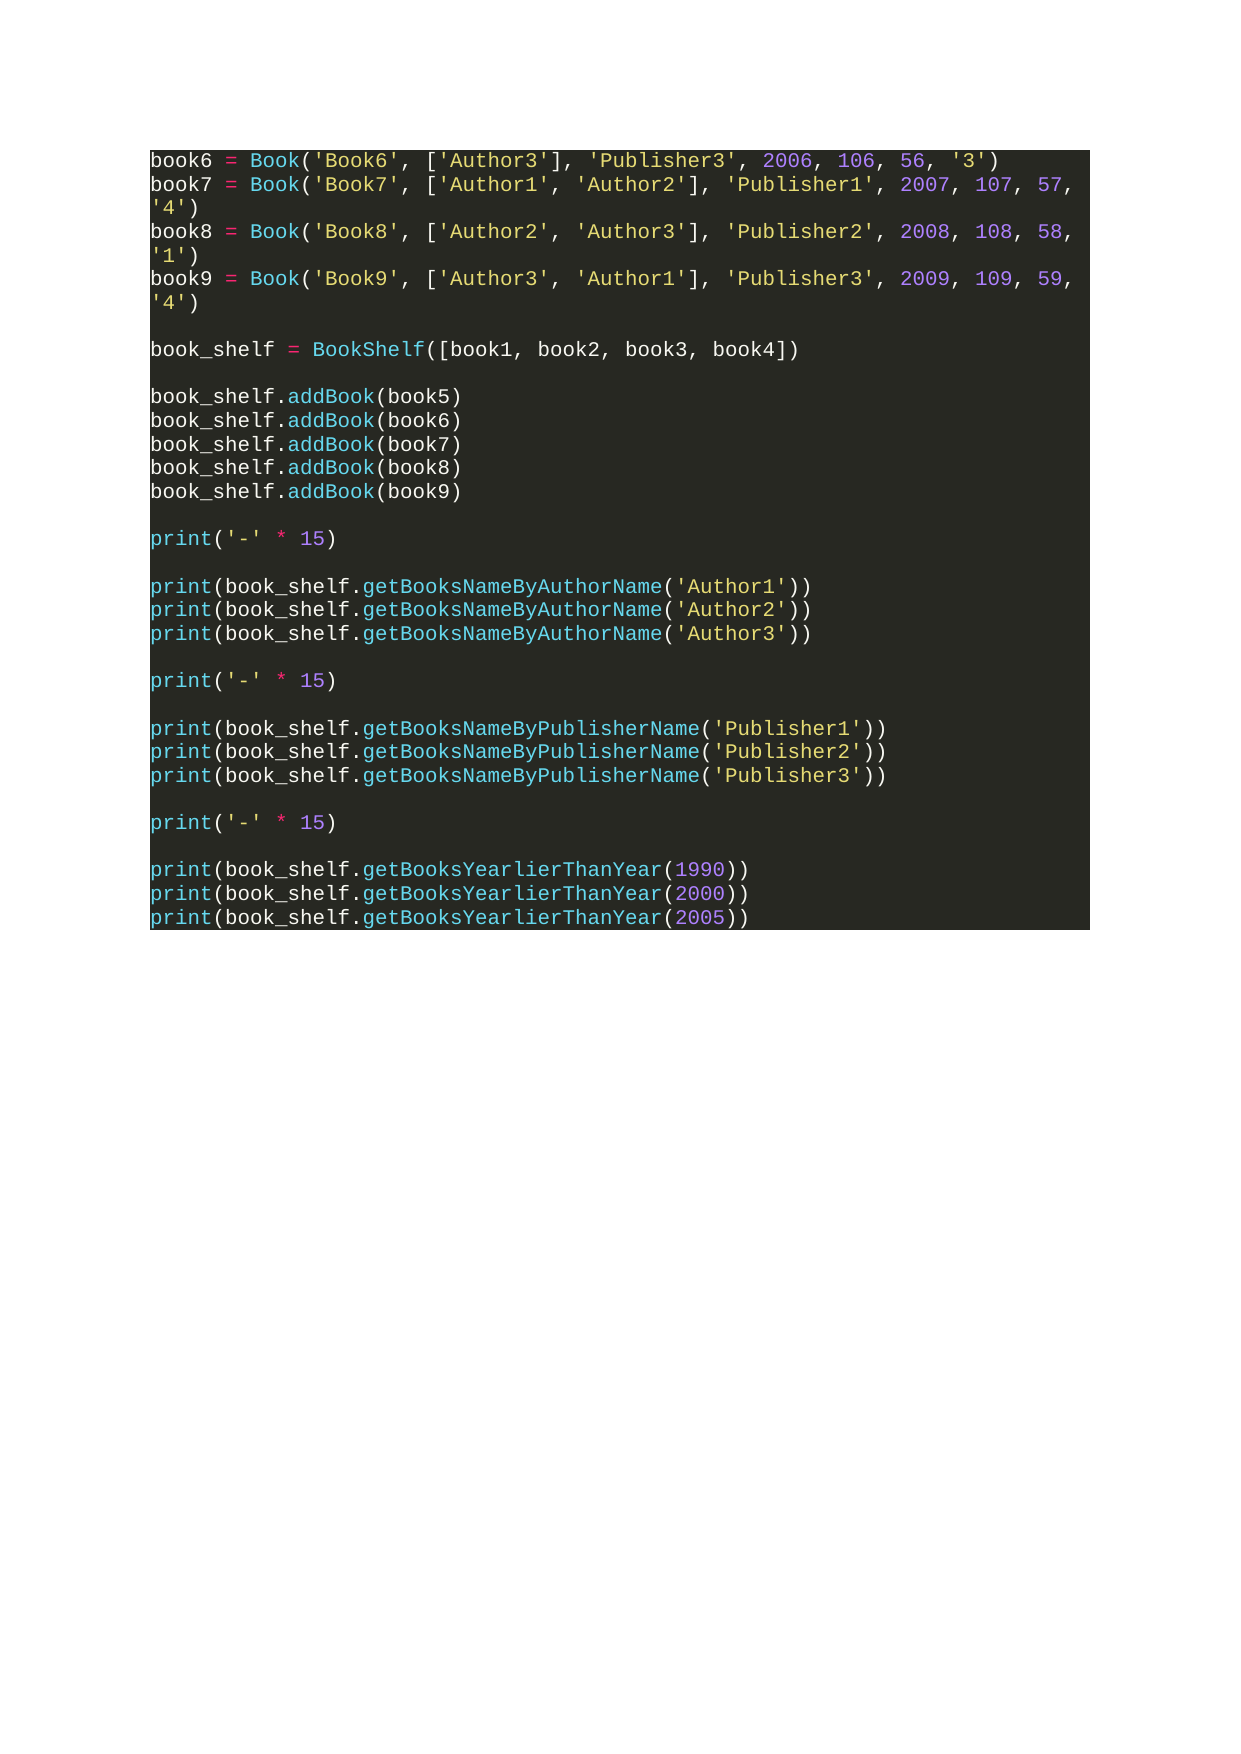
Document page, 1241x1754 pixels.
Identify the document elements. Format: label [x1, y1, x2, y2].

text [150, 150, 1090, 930]
